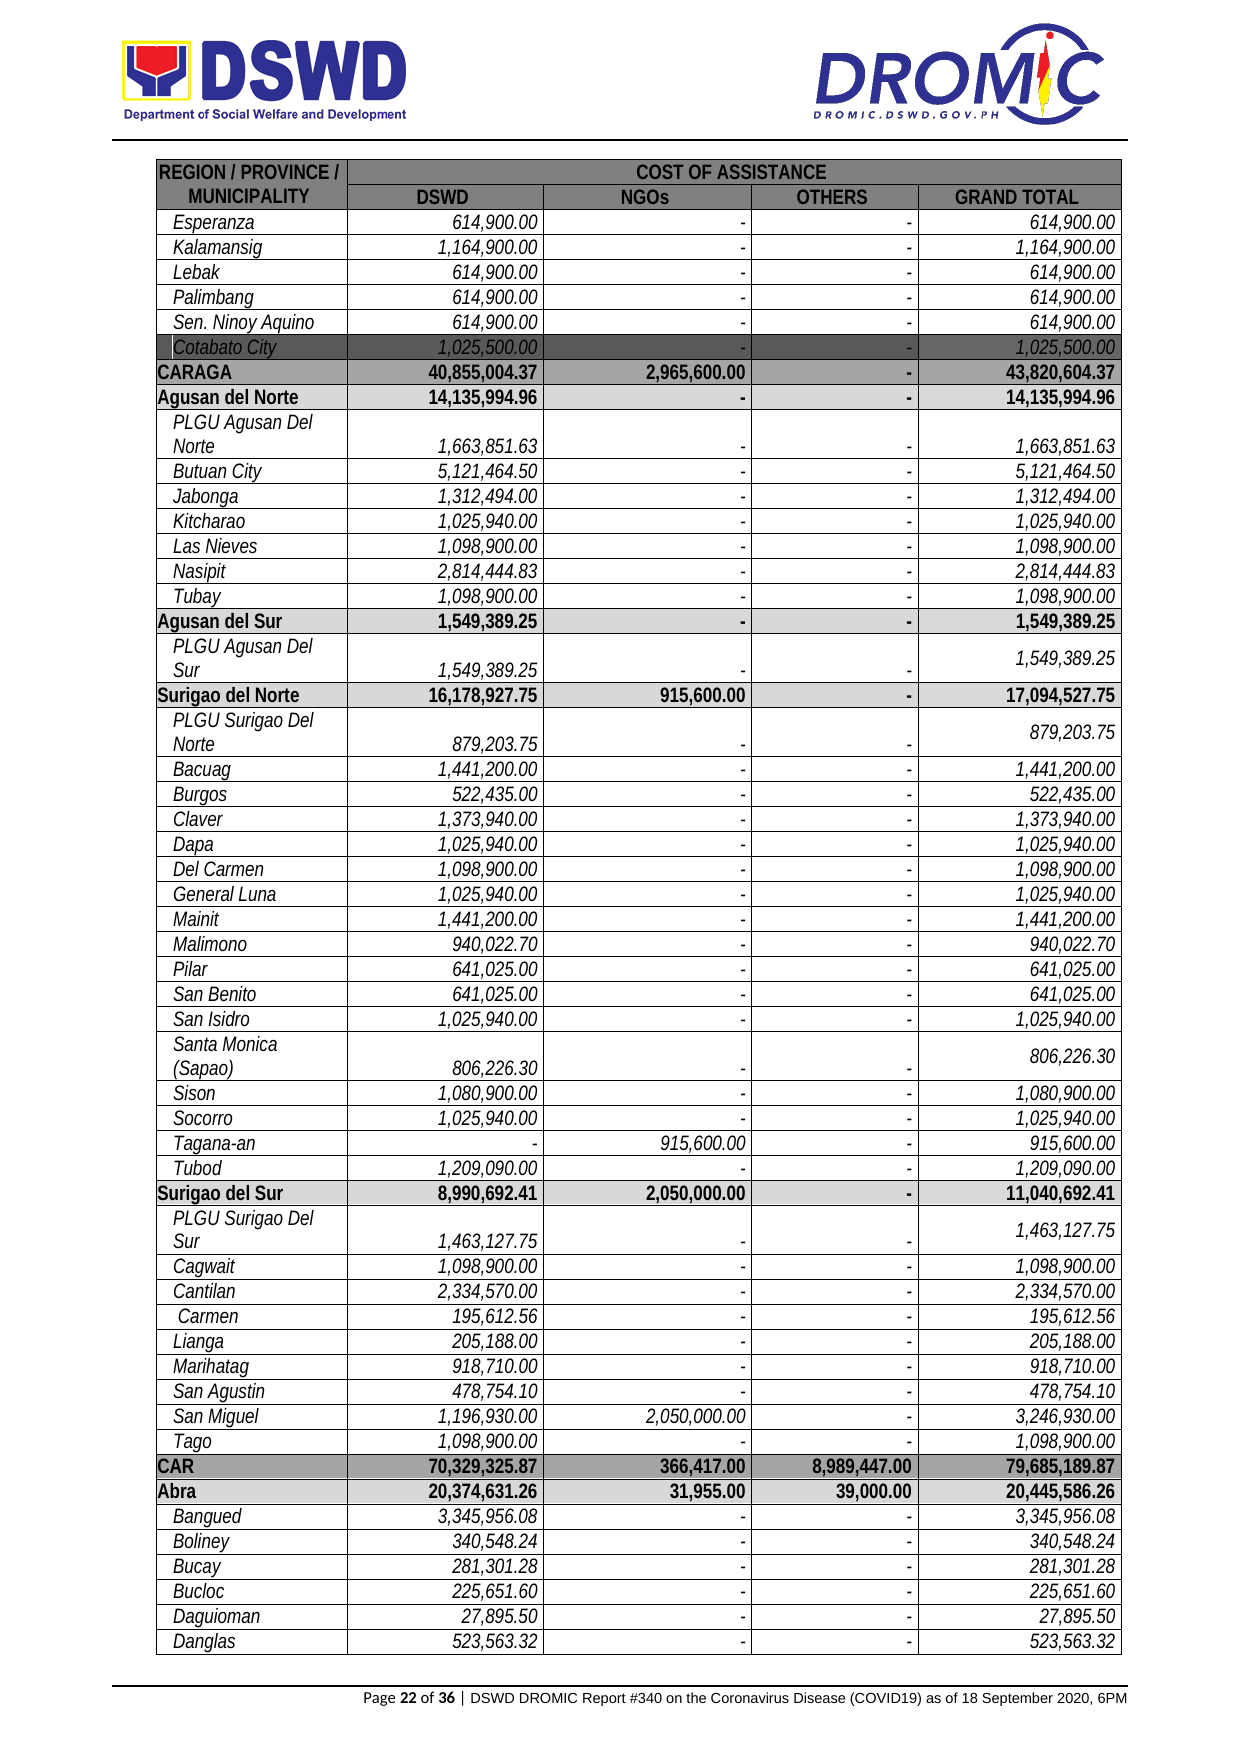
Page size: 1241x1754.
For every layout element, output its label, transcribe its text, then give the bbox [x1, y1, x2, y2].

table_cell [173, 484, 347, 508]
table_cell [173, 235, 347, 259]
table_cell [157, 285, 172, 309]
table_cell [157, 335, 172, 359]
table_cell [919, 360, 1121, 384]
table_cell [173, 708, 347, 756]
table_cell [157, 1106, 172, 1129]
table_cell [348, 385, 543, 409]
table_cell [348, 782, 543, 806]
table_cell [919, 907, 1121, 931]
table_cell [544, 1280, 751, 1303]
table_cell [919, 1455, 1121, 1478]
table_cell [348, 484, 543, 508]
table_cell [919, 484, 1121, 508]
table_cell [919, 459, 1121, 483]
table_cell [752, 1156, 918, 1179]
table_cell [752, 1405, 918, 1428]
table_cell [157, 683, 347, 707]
table_cell GRAND TOTAL [919, 185, 1121, 209]
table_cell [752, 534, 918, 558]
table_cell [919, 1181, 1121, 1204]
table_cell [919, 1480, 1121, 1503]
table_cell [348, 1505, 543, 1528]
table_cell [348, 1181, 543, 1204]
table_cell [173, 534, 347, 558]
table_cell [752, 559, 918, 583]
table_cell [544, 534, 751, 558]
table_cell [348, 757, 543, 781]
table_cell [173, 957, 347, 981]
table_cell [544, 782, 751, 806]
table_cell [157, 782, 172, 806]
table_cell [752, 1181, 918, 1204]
table_header COST OF ASSISTANCE [348, 160, 1121, 184]
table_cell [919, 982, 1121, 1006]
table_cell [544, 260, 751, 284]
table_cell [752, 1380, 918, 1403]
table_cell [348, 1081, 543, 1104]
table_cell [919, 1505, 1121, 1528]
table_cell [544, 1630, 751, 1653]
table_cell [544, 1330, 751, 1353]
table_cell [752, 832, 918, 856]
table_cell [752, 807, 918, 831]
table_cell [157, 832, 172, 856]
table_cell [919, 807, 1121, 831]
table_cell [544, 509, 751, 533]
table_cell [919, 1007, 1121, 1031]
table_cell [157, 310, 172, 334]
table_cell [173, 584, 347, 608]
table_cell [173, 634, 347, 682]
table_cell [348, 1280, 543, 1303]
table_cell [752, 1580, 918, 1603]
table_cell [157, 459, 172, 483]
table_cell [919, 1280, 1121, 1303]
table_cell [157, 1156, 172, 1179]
table_cell OTHERS [752, 185, 918, 209]
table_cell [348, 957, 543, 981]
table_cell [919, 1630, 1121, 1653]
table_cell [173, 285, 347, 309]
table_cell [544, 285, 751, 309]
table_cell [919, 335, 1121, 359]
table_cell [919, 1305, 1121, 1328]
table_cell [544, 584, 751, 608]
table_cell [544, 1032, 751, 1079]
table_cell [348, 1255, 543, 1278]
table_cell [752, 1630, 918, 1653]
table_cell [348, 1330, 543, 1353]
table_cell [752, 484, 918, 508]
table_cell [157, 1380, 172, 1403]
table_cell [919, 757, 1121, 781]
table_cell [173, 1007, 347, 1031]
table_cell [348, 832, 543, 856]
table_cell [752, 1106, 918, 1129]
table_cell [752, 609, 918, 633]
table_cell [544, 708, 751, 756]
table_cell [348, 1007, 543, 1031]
table_cell DSWD [348, 185, 543, 209]
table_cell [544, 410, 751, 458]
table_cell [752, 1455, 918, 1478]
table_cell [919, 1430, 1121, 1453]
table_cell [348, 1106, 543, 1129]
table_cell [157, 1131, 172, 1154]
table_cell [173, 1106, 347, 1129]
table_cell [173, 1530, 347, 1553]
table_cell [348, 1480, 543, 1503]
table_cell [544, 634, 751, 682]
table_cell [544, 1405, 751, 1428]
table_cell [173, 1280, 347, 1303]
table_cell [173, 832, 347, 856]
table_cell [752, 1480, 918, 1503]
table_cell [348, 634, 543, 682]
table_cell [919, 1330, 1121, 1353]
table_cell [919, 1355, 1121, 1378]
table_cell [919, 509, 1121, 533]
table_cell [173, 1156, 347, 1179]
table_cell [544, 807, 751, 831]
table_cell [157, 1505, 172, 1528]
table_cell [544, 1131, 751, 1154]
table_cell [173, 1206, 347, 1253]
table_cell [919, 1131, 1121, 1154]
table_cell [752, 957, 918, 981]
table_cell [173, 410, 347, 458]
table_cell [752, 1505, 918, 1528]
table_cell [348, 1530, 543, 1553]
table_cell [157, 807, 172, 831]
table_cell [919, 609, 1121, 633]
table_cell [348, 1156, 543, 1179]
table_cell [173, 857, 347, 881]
table_header REGION / PROVINCE / MUNICIPALITY [157, 160, 347, 209]
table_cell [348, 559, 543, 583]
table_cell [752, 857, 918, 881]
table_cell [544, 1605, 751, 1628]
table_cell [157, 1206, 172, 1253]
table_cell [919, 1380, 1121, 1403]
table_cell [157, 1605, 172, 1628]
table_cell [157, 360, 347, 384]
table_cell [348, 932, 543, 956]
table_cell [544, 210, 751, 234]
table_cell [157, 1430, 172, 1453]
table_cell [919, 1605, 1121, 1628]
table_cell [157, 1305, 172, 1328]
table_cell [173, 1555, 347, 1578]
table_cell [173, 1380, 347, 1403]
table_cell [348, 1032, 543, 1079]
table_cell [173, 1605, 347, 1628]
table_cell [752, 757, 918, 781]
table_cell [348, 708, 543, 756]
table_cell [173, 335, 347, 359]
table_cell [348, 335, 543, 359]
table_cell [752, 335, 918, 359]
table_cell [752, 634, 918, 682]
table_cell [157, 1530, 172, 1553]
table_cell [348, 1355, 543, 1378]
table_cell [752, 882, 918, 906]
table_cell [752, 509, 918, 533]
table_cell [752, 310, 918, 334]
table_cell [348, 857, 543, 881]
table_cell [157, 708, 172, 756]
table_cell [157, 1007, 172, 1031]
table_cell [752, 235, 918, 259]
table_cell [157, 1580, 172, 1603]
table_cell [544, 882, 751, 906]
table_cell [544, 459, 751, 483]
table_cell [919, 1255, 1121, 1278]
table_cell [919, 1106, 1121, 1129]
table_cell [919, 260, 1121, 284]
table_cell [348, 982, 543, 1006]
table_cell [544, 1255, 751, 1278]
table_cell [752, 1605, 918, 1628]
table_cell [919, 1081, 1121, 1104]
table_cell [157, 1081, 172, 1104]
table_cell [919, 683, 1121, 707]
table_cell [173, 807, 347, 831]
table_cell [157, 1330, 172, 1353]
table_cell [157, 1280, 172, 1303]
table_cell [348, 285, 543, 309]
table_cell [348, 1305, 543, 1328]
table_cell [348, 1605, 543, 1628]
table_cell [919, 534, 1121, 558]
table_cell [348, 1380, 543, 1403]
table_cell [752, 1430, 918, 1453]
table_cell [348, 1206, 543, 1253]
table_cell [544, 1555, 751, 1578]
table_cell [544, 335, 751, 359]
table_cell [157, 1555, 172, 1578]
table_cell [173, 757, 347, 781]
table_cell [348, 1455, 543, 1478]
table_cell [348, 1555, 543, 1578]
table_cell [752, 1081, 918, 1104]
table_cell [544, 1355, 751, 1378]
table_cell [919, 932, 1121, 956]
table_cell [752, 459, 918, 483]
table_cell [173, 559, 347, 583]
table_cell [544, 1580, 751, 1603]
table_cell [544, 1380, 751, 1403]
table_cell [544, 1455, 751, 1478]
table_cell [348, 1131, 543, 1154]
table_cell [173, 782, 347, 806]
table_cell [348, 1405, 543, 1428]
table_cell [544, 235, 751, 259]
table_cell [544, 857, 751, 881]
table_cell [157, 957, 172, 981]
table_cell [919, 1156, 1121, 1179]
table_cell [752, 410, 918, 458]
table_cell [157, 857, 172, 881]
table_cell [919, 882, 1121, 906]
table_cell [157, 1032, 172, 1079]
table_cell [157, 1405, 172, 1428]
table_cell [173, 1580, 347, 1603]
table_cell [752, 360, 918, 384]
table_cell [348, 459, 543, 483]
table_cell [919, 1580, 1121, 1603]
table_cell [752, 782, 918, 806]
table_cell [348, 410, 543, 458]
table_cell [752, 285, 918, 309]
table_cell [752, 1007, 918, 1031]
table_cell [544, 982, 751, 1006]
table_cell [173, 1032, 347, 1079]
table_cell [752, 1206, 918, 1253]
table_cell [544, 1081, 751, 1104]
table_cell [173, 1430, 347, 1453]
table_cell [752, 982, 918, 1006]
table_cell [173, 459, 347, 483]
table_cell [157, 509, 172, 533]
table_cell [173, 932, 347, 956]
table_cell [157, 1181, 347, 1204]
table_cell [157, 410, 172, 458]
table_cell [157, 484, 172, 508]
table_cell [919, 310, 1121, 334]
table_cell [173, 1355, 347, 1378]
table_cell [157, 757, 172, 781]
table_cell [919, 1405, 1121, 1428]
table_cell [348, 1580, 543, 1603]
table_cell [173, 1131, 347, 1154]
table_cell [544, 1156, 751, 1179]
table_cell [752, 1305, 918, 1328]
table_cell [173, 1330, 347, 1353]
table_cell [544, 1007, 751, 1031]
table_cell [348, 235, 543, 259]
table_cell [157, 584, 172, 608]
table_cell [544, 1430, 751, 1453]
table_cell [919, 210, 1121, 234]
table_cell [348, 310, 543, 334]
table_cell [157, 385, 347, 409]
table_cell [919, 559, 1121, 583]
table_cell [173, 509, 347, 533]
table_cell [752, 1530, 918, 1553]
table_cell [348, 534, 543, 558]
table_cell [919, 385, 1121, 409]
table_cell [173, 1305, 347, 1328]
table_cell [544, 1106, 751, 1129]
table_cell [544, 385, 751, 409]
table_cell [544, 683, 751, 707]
picture [781, 23, 1133, 125]
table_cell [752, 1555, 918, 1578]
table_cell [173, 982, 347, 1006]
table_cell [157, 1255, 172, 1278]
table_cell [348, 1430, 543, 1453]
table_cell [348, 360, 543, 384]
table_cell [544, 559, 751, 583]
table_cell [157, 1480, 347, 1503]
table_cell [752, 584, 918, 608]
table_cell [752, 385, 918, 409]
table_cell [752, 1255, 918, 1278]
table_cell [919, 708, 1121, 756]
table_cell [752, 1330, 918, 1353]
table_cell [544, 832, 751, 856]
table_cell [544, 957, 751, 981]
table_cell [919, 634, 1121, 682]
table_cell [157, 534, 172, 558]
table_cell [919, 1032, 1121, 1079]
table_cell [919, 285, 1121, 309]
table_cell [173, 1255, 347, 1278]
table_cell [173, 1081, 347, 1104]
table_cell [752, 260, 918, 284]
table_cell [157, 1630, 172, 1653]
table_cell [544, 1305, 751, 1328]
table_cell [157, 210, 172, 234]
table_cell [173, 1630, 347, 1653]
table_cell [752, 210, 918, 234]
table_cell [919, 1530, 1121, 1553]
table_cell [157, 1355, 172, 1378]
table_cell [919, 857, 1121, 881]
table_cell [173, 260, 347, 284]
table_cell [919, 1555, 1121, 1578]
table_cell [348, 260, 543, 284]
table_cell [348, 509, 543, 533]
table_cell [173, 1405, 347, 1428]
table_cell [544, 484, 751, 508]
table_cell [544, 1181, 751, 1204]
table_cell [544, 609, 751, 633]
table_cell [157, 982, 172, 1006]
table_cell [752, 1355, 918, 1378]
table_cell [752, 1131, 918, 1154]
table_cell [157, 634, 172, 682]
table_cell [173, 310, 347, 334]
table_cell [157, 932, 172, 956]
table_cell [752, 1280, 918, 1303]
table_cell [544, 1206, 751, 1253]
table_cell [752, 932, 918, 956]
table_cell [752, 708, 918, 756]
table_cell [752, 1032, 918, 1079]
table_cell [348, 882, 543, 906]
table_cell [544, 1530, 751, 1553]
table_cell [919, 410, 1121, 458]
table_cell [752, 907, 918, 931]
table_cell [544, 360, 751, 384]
table_cell NGOs [544, 185, 751, 209]
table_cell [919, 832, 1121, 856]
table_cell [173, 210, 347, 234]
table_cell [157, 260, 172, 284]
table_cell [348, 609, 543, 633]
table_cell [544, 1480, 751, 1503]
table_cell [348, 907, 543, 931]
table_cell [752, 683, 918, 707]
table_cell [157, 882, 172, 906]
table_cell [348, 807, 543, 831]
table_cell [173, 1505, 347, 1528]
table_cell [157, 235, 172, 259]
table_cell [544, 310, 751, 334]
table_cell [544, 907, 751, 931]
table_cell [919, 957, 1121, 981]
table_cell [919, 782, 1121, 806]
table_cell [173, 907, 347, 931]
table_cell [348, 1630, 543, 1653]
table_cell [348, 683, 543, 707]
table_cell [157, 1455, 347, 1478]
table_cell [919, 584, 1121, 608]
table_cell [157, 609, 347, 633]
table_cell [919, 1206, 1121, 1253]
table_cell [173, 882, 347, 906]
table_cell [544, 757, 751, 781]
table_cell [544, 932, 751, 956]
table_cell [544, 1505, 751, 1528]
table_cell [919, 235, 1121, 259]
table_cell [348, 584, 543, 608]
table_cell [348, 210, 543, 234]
picture [112, 37, 416, 125]
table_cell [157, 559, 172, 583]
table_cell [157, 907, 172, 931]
